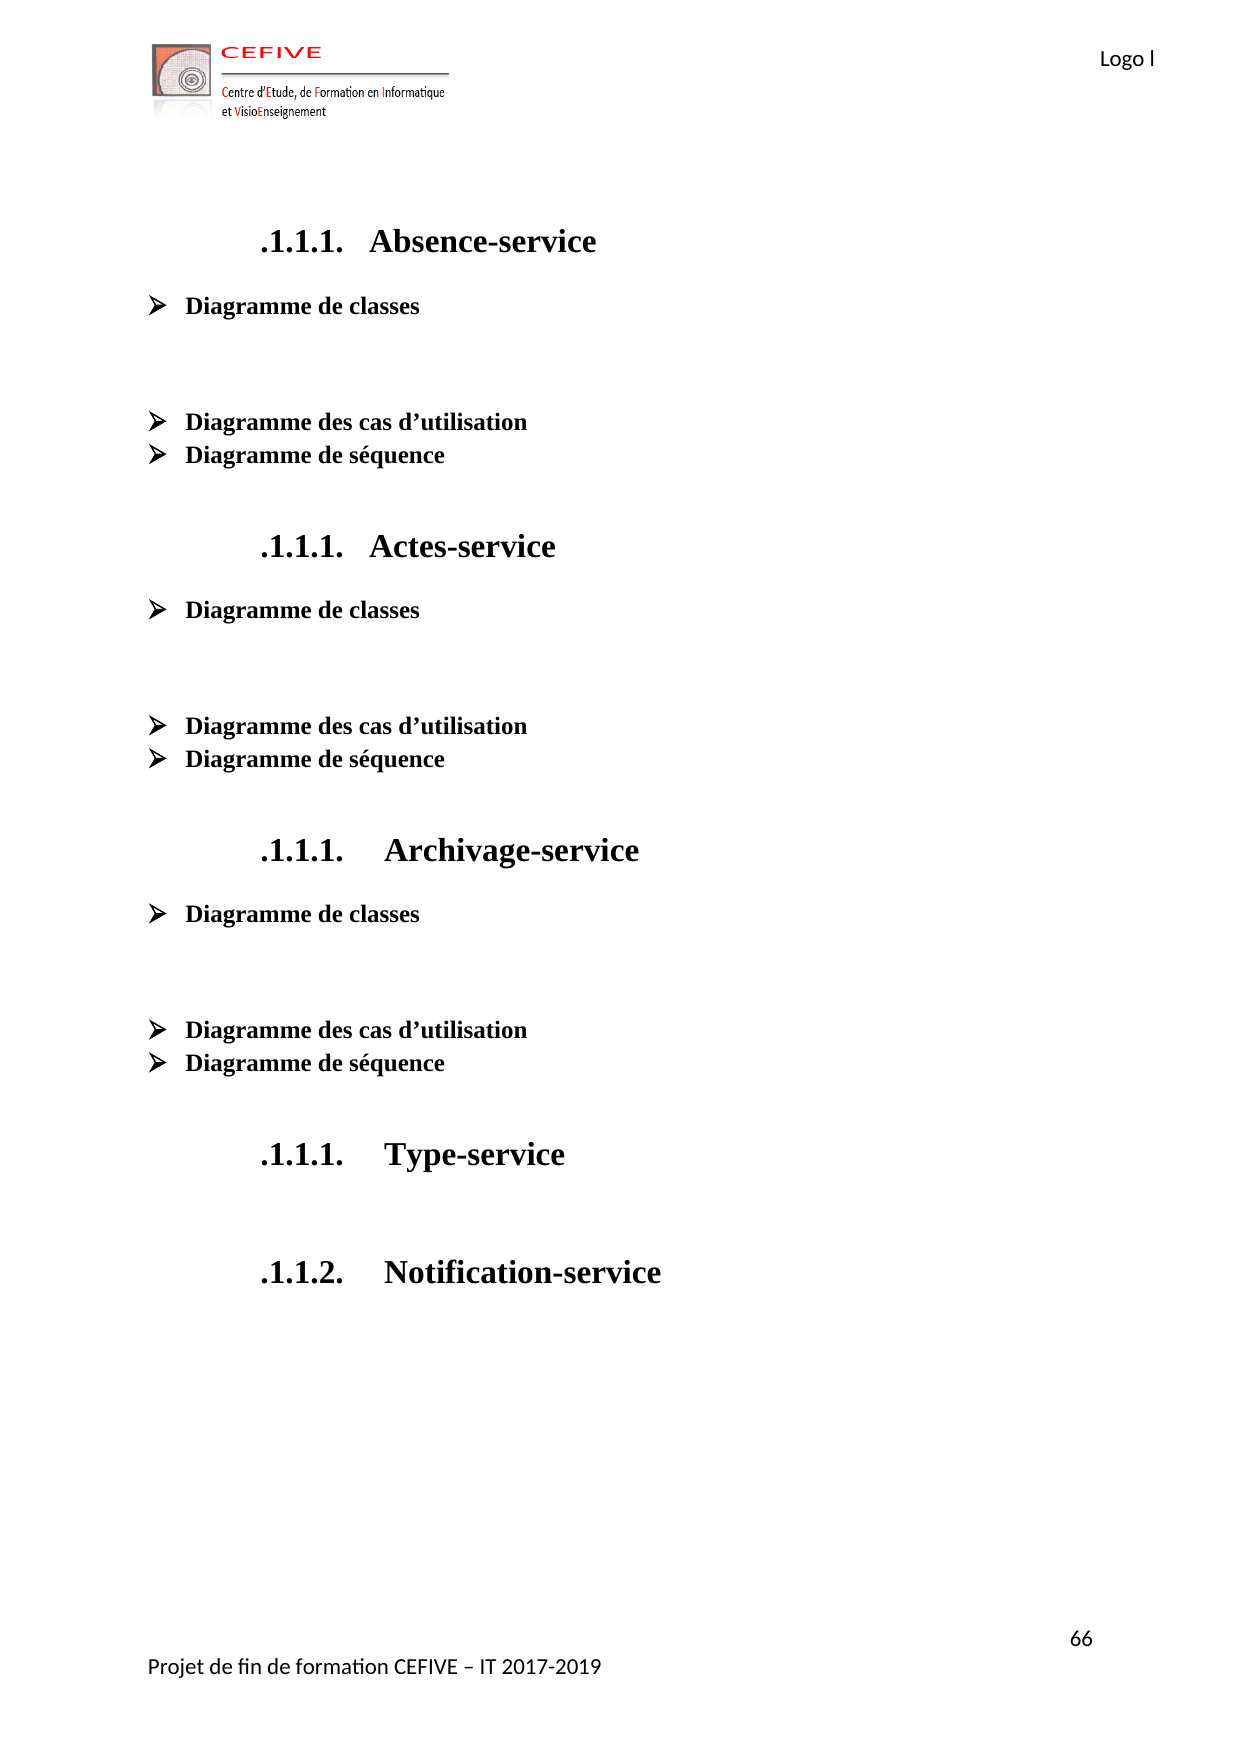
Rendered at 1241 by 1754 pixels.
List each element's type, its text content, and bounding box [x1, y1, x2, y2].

picture [148, 35, 455, 123]
list Diagramme de classes [148, 899, 1093, 928]
text Archivage-service [260, 830, 1093, 868]
text Notification-service [260, 1252, 1093, 1290]
list Diagramme de séquence [148, 1048, 1093, 1077]
list Diagramme de classes [148, 291, 1093, 319]
text Absence-service [260, 222, 1093, 260]
text Actes-service [260, 526, 1093, 564]
list Diagramme de classes [148, 595, 1093, 624]
list Diagramme des cas d’utilisation [148, 1015, 1093, 1044]
list Diagramme des cas d’utilisation [148, 407, 1093, 436]
text Type-service [260, 1134, 1093, 1172]
list Diagramme de séquence [148, 744, 1093, 773]
list Diagramme des cas d’utilisation [148, 711, 1093, 740]
list Diagramme de séquence [148, 440, 1093, 468]
